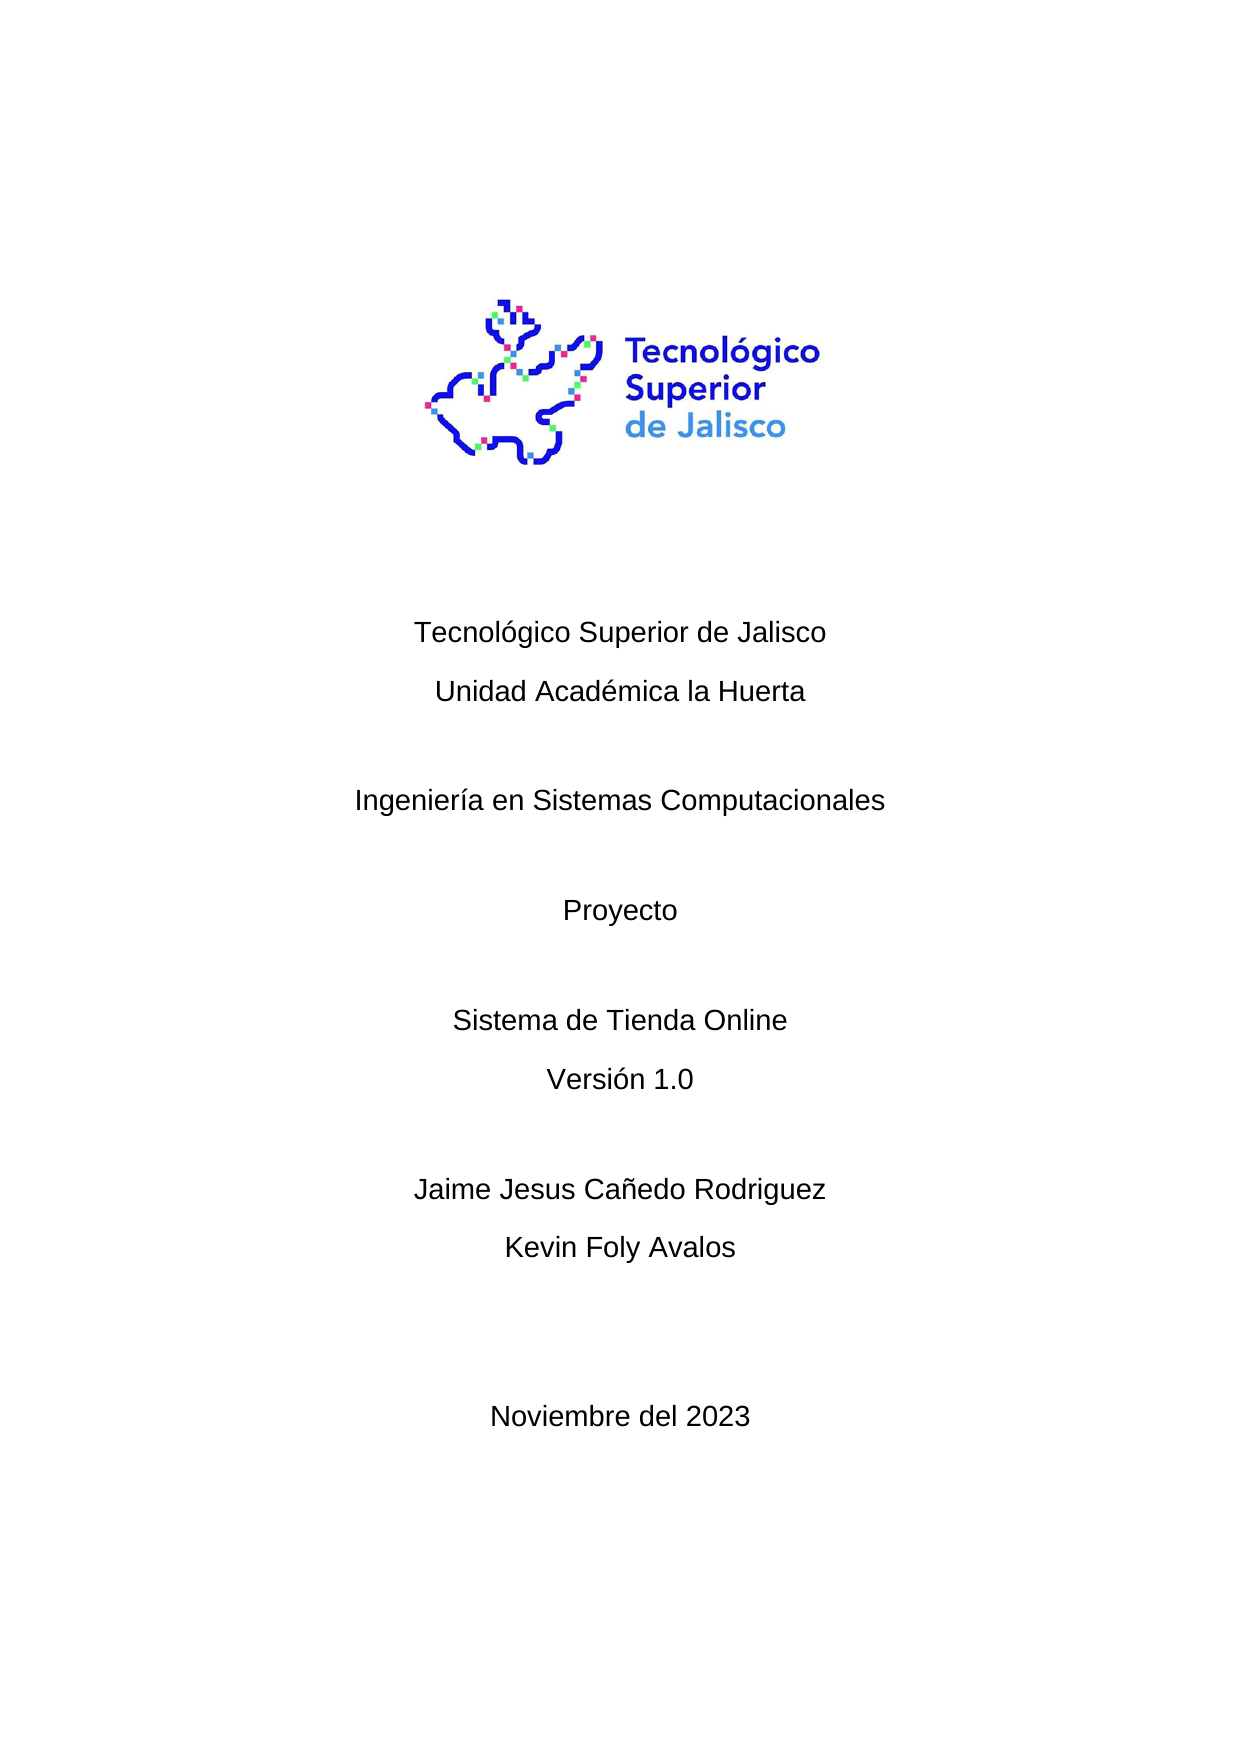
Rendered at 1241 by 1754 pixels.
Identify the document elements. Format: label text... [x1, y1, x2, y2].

text Tecnológico Superior de Jalisco [150, 615, 1090, 648]
text Versión 1.0 [150, 1062, 1090, 1095]
text Jaime Jesus Cañedo Rodriguez [150, 1172, 1090, 1205]
picture [410, 175, 831, 590]
text Kevin Foly Avalos [150, 1230, 1090, 1264]
text Proyecto [150, 893, 1090, 927]
text Unidad Académica la Huerta [150, 673, 1090, 707]
text Sistema de Tienda Online [150, 1003, 1090, 1037]
text Noviembre del 2023 [150, 1399, 1090, 1432]
text Ingeniería en Sistemas Computacionales [150, 783, 1090, 817]
